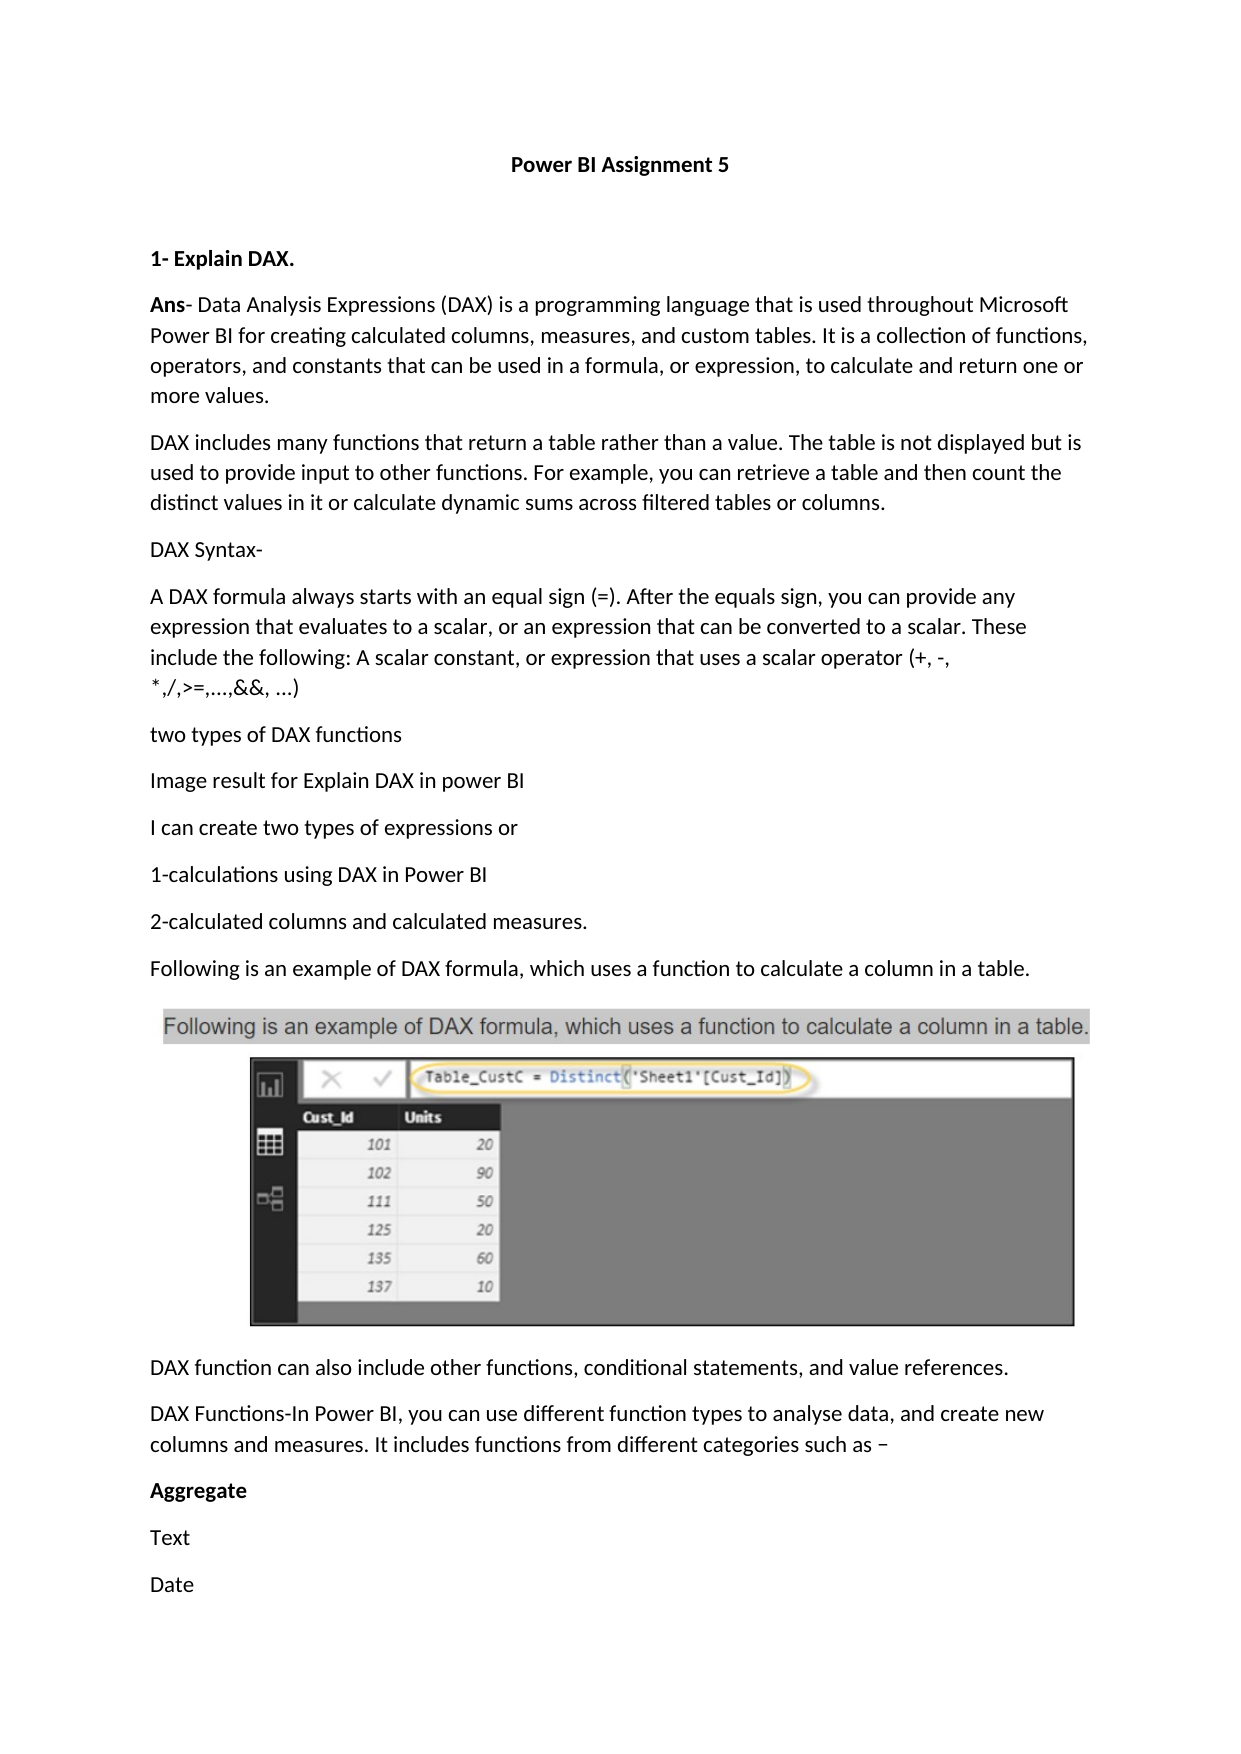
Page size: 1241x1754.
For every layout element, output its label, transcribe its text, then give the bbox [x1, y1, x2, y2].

text I can create two types of expressions or [150, 813, 1090, 842]
text 1- Explain DAX. [150, 244, 1090, 272]
text Aggregate [150, 1477, 1090, 1505]
text Following is an example of DAX formula, which uses a function to calculate a column in a table. [150, 954, 1090, 982]
text DAX Functions-In Power BI, you can use different function types to analyse data, and create new columns and measures. It includes functions from different categories such as − [150, 1399, 1090, 1458]
text DAX Syntax- [150, 535, 1090, 563]
text Image result for Explain DAX in power BI [150, 767, 1090, 795]
text Text [150, 1523, 1090, 1552]
text 2-calculated columns and calculated measures. [150, 907, 1090, 935]
text A DAX formula always starts with an equal sign (=). After the equals sign, you can provide any expression that evaluates to a scalar, or an expression that can be converted to a scalar. These include the following: A scalar constant, or expression that uses a scalar operator (+, -, *,/,>=,...,&&, ...) [150, 582, 1090, 701]
text Power BI Assignment 5 [150, 150, 1090, 178]
text 1-calculations using DAX in Power BI [150, 860, 1090, 888]
picture [150, 1001, 1091, 1334]
text two types of DAX functions [150, 720, 1090, 748]
text Ans- Data Analysis Expressions (DAX) is a programming language that is used throughout Microsoft Power BI for creating calculated columns, measures, and custom tables. It is a collection of functions, operators, and constants that can be used in a formula, or expression, to calculate and return one or more values. [150, 291, 1090, 409]
text DAX includes many functions that return a table rather than a value. The table is not displayed but is used to provide input to other functions. For example, you can retrieve a table and then count the distinct values in it or calculate dynamic sums across filtered tables or columns. [150, 428, 1090, 517]
text DAX function can also include other functions, conditional statements, and value references. [150, 1353, 1090, 1381]
text Date [150, 1570, 1090, 1598]
